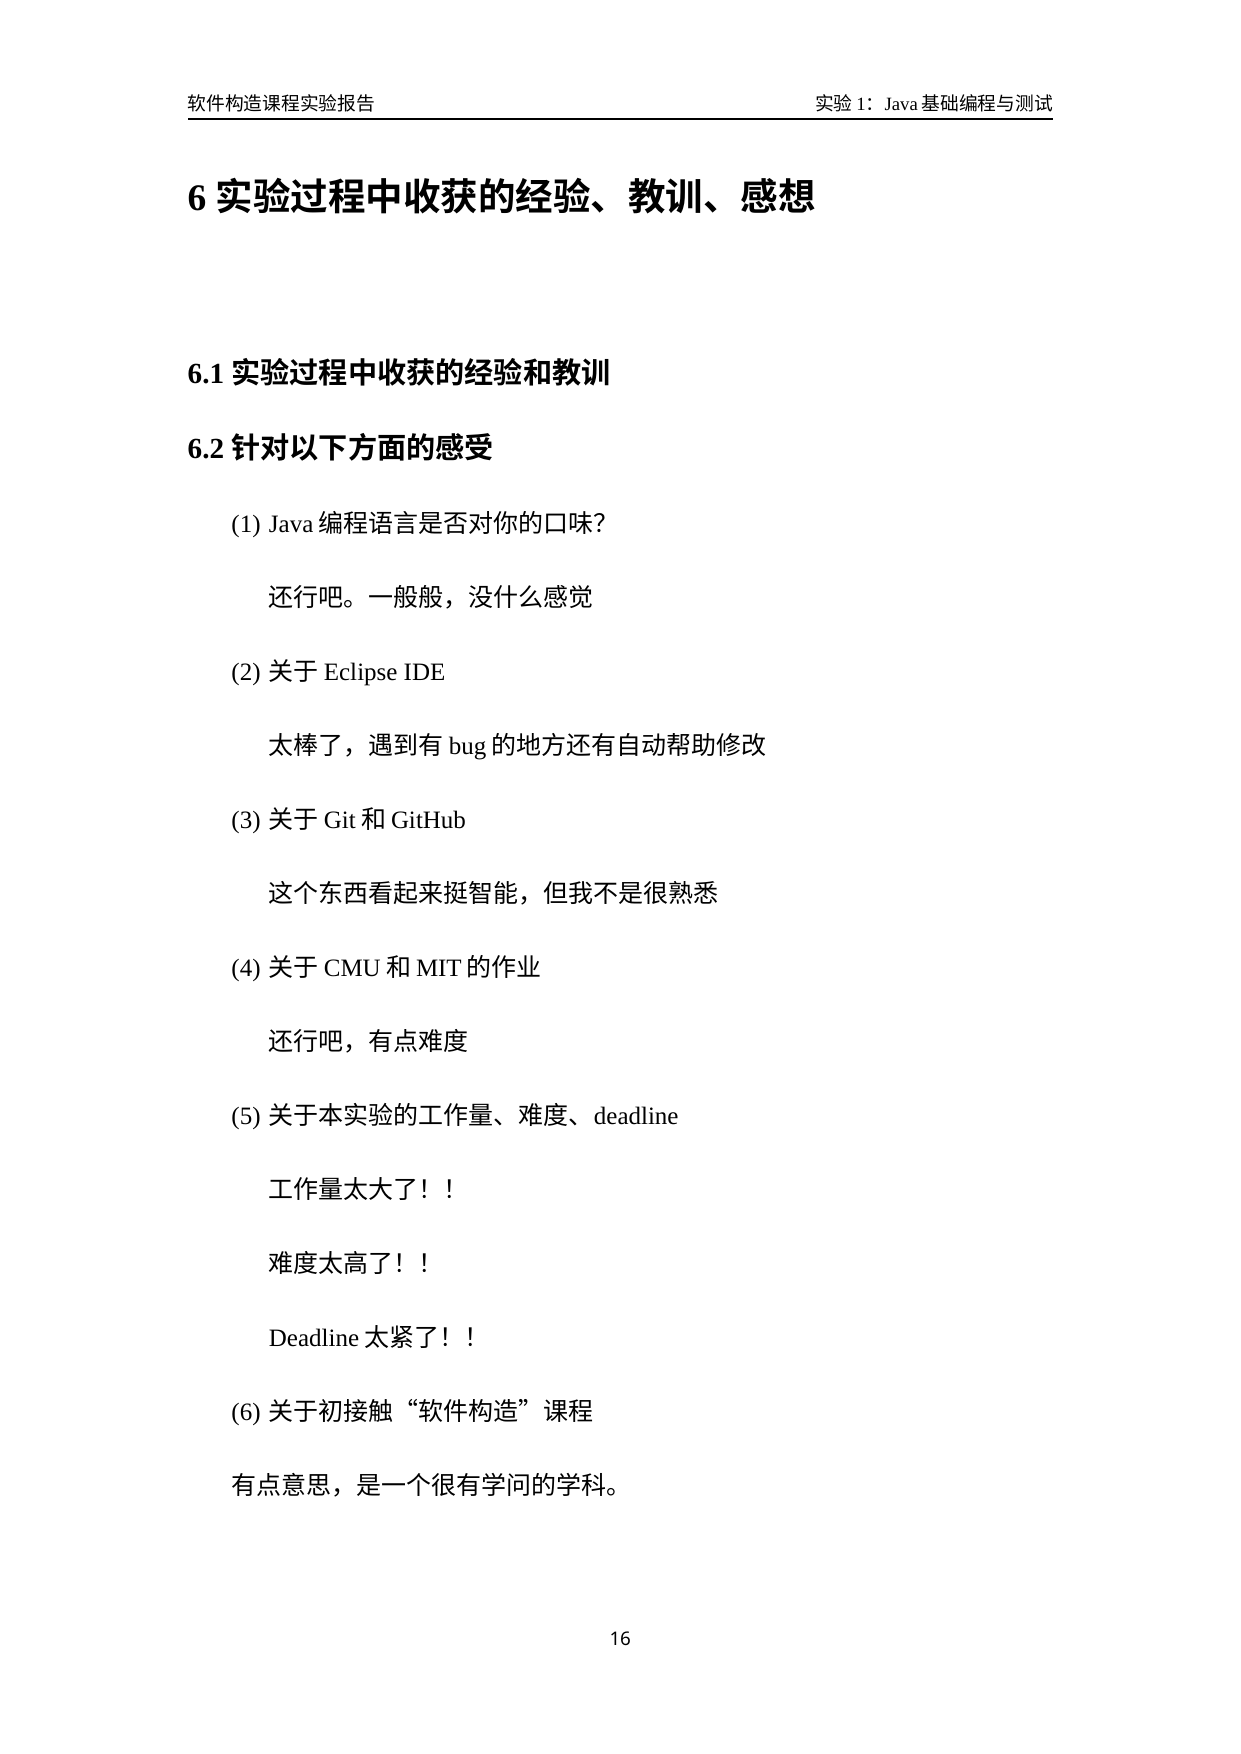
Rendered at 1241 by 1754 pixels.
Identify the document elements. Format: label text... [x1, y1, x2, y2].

list 关于Eclipse IDE [231, 637, 1053, 702]
list Java编程语言是否对你的口味？ [231, 489, 1053, 554]
list 关于CMU和MIT的作业 [231, 933, 1053, 998]
list 太棒了，遇到有bug的地方还有自动帮助修改 [269, 711, 1053, 776]
subtitle 针对以下方面的感受 [187, 413, 1053, 478]
list 关于本实验的工作量、难度、deadline [231, 1081, 1053, 1146]
list 难度太高了！！ [269, 1229, 1053, 1294]
subtitle 实验过程中收获的经验、教训、感想 [187, 162, 1053, 227]
list 关于初接触“软件构造”课程 [231, 1377, 1053, 1442]
text 有点意思，是一个很有学问的学科。 [187, 1451, 1053, 1516]
list 这个东西看起来挺智能，但我不是很熟悉 [269, 859, 1053, 924]
list 关于Git和GitHub [231, 785, 1053, 850]
list 还行吧。一般般，没什么感觉 [269, 563, 1053, 628]
list 还行吧，有点难度 [269, 1007, 1053, 1072]
list Deadline太紧了！！ [269, 1303, 1053, 1368]
subtitle 实验过程中收获的经验和教训 [187, 338, 1053, 403]
list 工作量太大了！！ [269, 1155, 1053, 1220]
